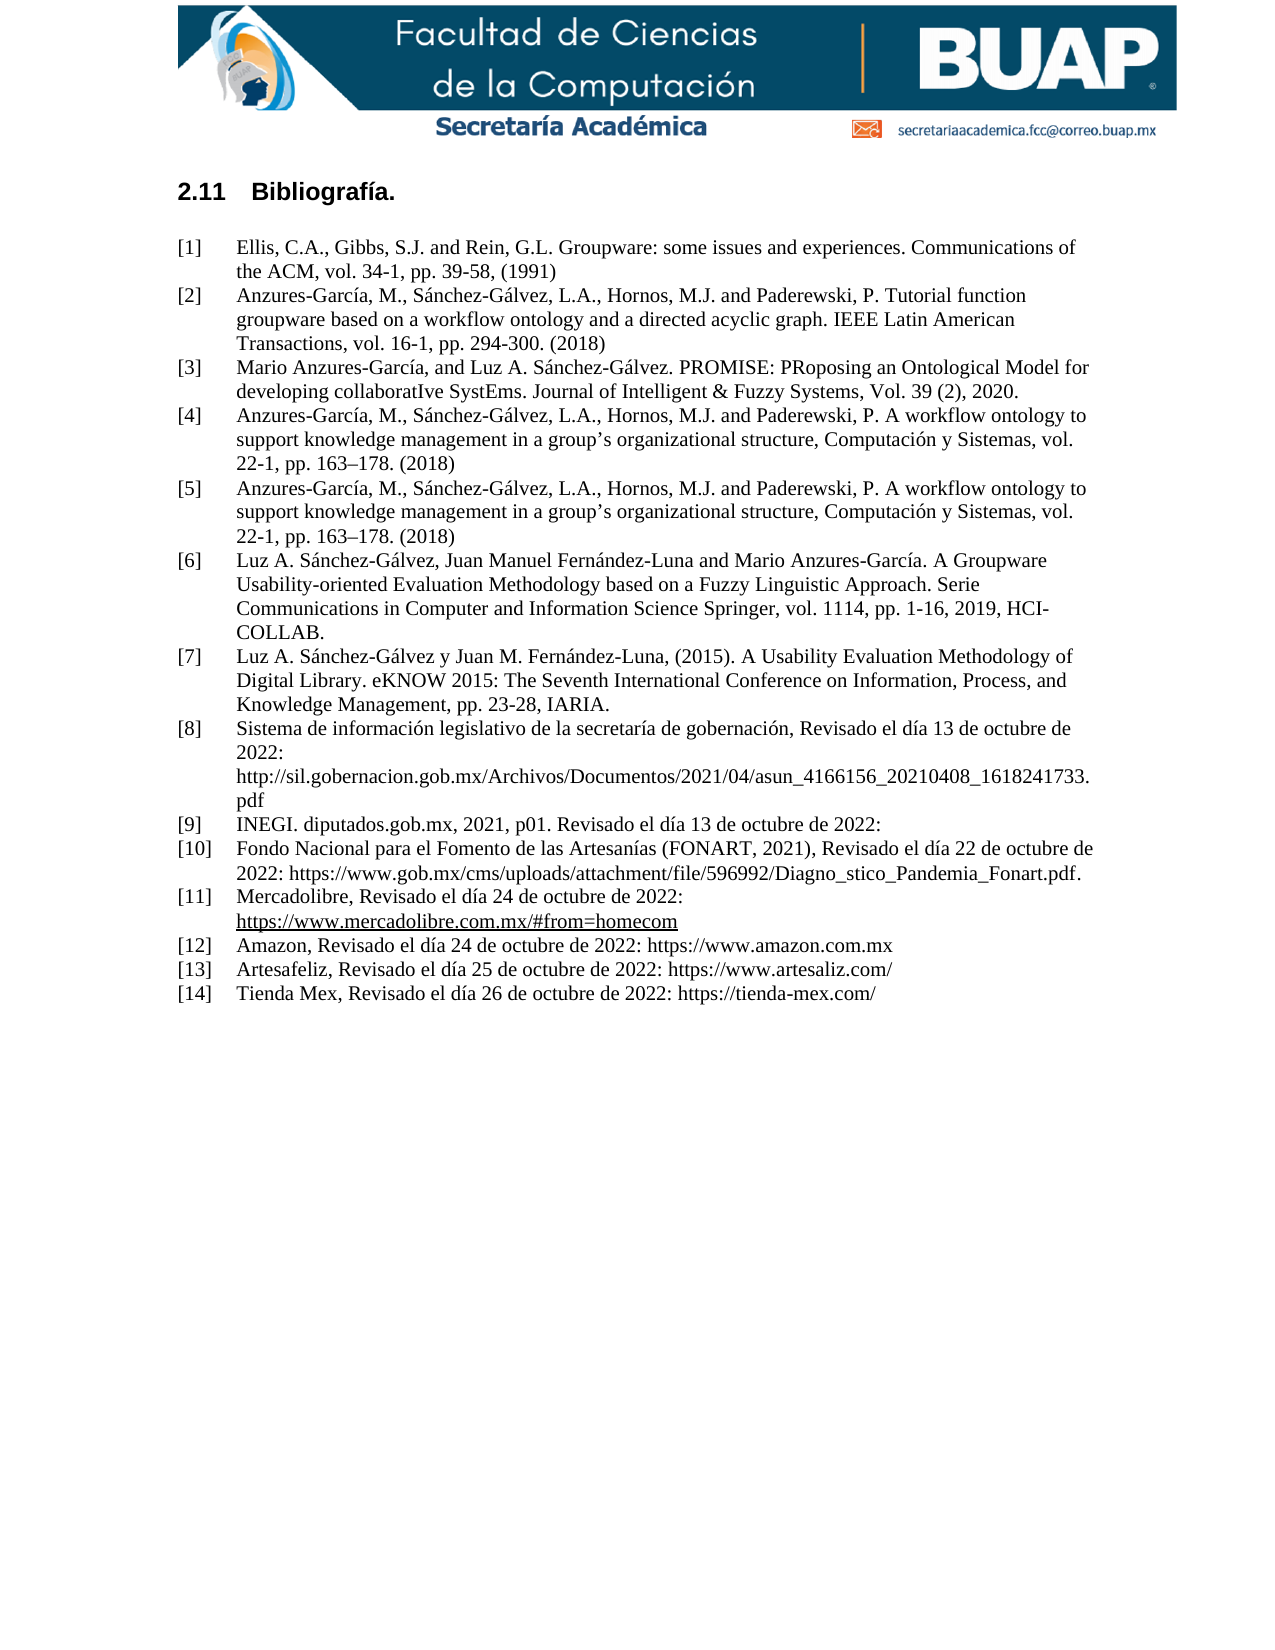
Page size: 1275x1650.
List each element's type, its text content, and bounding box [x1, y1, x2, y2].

list Mercadolibre, Revisado el día 24 de octubre de 2022: https://www.mercadolibre.com.mx/#from=homecom [177, 884, 1098, 933]
list Bibliografía. [177, 177, 1098, 206]
list Luz A. Sánchez-Gálvez y Juan M. Fernández-Luna, (2015). A Usability Evaluation Methodology of Digital Library. eKNOW 2015: The Seventh International Conference on Information, Process, and Knowledge Management, pp. 23-28, IARIA. [177, 644, 1098, 716]
list Anzures-García, M., Sánchez-Gálvez, L.A., Hornos, M.J. and Paderewski, P. Tutorial function groupware based on a workflow ontology and a directed acyclic graph. IEEE Latin American Transactions, vol. 16-1, pp. 294-300. (2018) [177, 283, 1098, 355]
list Mario Anzures-García, and Luz A. Sánchez-Gálvez. PROMISE: PRoposing an Ontological Model for developing collaboratIve SystEms. Journal of Intelligent & Fuzzy Systems, Vol. 39 (2), 2020. [177, 355, 1098, 403]
list Ellis, C.A., Gibbs, S.J. and Rein, G.L. Groupware: some issues and experiences. Communications of the ACM, vol. 34-1, pp. 39-58, (1991) [177, 235, 1098, 283]
list INEGI. diputados.gob.mx, 2021, p01. Revisado el día 13 de octubre de 2022: [177, 812, 1098, 836]
list Tienda Mex, Revisado el día 26 de octubre de 2022: https://tienda-mex.com/ [177, 981, 1098, 1005]
list Fondo Nacional para el Fomento de las Artesanías (FONART, 2021), Revisado el día 22 de octubre de 2022: https://www.gob.mx/cms/uploads/attachment/file/596992/Diagno_stico_Pandemia_Fonart.pdf. [177, 836, 1098, 884]
list Anzures-García, M., Sánchez-Gálvez, L.A., Hornos, M.J. and Paderewski, P. A workflow ontology to support knowledge management in a group’s organizational structure, Computación y Sistemas, vol. 22-1, pp. 163–178. (2018) [177, 475, 1098, 548]
list Amazon, Revisado el día 24 de octubre de 2022: https://www.amazon.com.mx [177, 933, 1098, 957]
list Luz A. Sánchez-Gálvez, Juan Manuel Fernández-Luna and Mario Anzures-García. A Groupware Usability-oriented Evaluation Methodology based on a Fuzzy Linguistic Approach. Serie Communications in Computer and Information Science Springer, vol. 1114, pp. 1-16, 2019, HCI-COLLAB. [177, 548, 1098, 644]
list Sistema de información legislativo de la secretaría de gobernación, Revisado el día 13 de octubre de 2022: http://sil.gobernacion.gob.mx/Archivos/Documentos/2021/04/asun_4166156_20210408_1618241733.pdf [177, 716, 1098, 812]
list Artesafeliz, Revisado el día 25 de octubre de 2022: https://www.artesaliz.com/ [177, 957, 1098, 981]
list Anzures-García, M., Sánchez-Gálvez, L.A., Hornos, M.J. and Paderewski, P. A workflow ontology to support knowledge management in a group’s organizational structure, Computación y Sistemas, vol. 22-1, pp. 163–178. (2018) [177, 403, 1098, 475]
